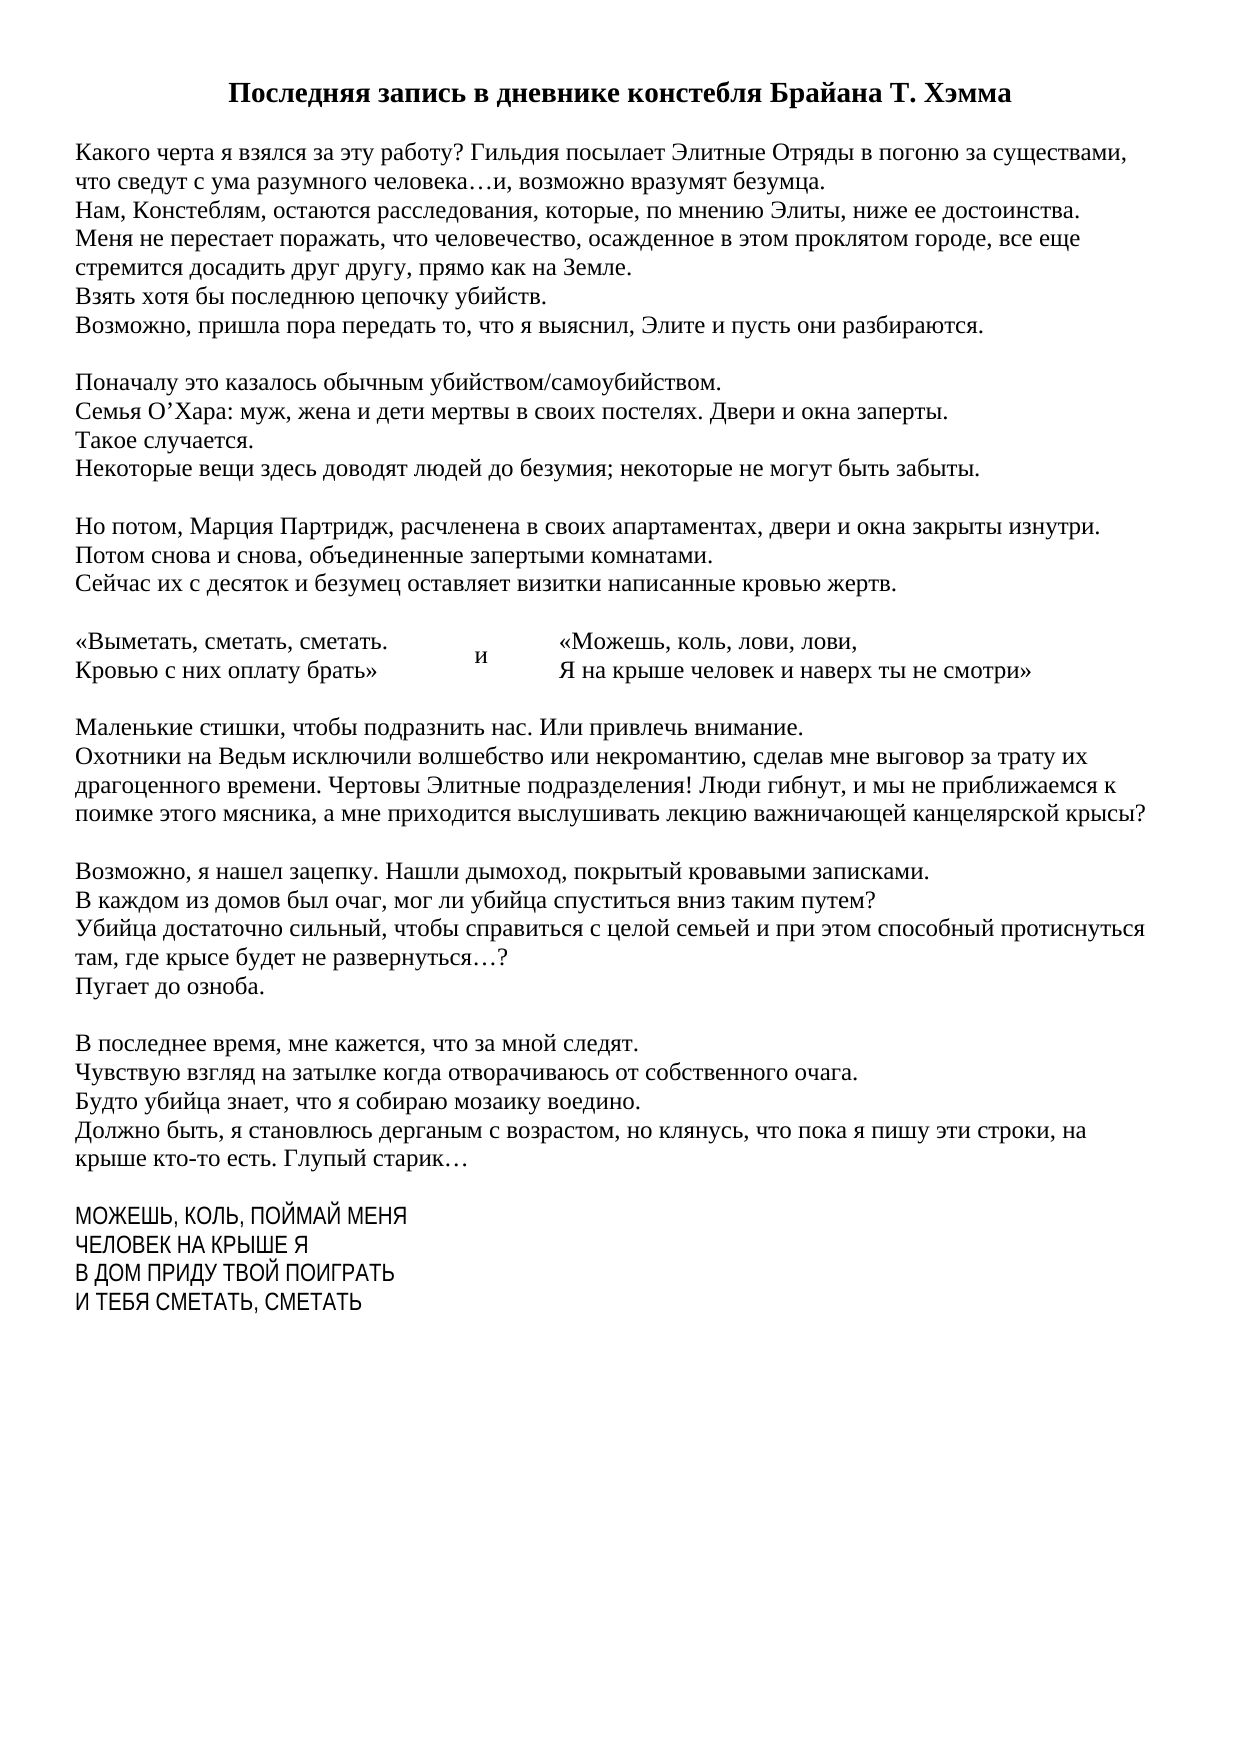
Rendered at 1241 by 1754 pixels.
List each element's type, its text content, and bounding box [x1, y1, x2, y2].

text Сейчас их с десяток и безумец оставляет визитки написанные кровью жертв. [75, 568, 1165, 597]
text Чувствую взгляд на затылке когда отворачиваюсь от собственного очага. [75, 1057, 1165, 1086]
text Меня не перестает поражать, что человечество, осажденное в этом проклятом городе, все еще стремится досадить друг другу, прямо как на Земле. [75, 223, 1165, 281]
text В ДОМ ПРИДУ ТВОЙ ПОИГРАТЬ [75, 1258, 1165, 1287]
table_header и [415, 626, 547, 683]
text Возможно, я нашел зацепку. Нашли дымоход, покрытый кровавыми записками. [75, 856, 1165, 885]
text МОЖЕШЬ, КОЛЬ, ПОЙМАЙ МЕНЯ [75, 1201, 1165, 1230]
text Но потом, Марция Партридж, расчленена в своих апартаментах, двери и окна закрыты изнутри. Потом снова и снова, объединенные запертыми комнатами. [75, 511, 1165, 568]
text Последняя запись в дневнике констебля Брайана Т. Хэмма [75, 75, 1165, 108]
text В последнее время, мне кажется, что за мной следят. [75, 1028, 1165, 1057]
table_header «Выметать, сметать, сметать. Кровью с них оплату брать» [64, 626, 414, 683]
text Пугает до озноба. [75, 971, 1165, 1000]
text И ТЕБЯ СМЕТАТЬ, СМЕТАТЬ [75, 1287, 1165, 1316]
text Будто убийца знает, что я собираю мозаику воедино. [75, 1086, 1165, 1115]
text Семья О’Хара: муж, жена и дети мертвы в своих постелях. Двери и окна заперты. [75, 396, 1165, 425]
text Возможно, пришла пора передать то, что я выяснил, Элите и пусть они разбираются. [75, 310, 1165, 338]
text Какого черта я взялся за эту работу? Гильдия посылает Элитные Отряды в погоню за существами, что сведут с ума разумного человека…и, возможно вразумят безумца. [75, 137, 1165, 195]
text Такое случается. [75, 425, 1165, 453]
text Должно быть, я становлюсь дерганым с возрастом, но клянусь, что пока я пишу эти строки, на крыше кто-то есть. Глупый старик… [75, 1115, 1165, 1172]
text Маленькие стишки, чтобы подразнить нас. Или привлечь внимание. [75, 712, 1165, 741]
text Убийца достаточно сильный, чтобы справиться с целой семьей и при этом способный протиснуться там, где крысе будет не развернуться…? [75, 913, 1165, 971]
text Нам, Констеблям, остаются расследования, которые, по мнению Элиты, ниже ее достоинства. [75, 195, 1165, 223]
text Охотники на Ведьм исключили волшебство или некромантию, сделав мне выговор за трату их драгоценного времени. Чертовы Элитные подразделения! Люди гибнут, и мы не приближаемся к поимке этого мясника, а мне приходится выслушивать лекцию важничающей канцелярской крысы? [75, 741, 1165, 827]
text Некоторые вещи здесь доводят людей до безумия; некоторые не могут быть забыты. [75, 453, 1165, 482]
table_header «Можешь, коль, лови, лови, Я на крыше человек и наверх ты не смотри» [548, 626, 1079, 683]
text ЧЕЛОВЕК НА КРЫШЕ Я [75, 1230, 1165, 1258]
text В каждом из домов был очаг, мог ли убийца спуститься вниз таким путем? [75, 885, 1165, 913]
text Поначалу это казалось обычным убийством/самоубийством. [75, 367, 1165, 396]
text Взять хотя бы последнюю цепочку убийств. [75, 281, 1165, 310]
